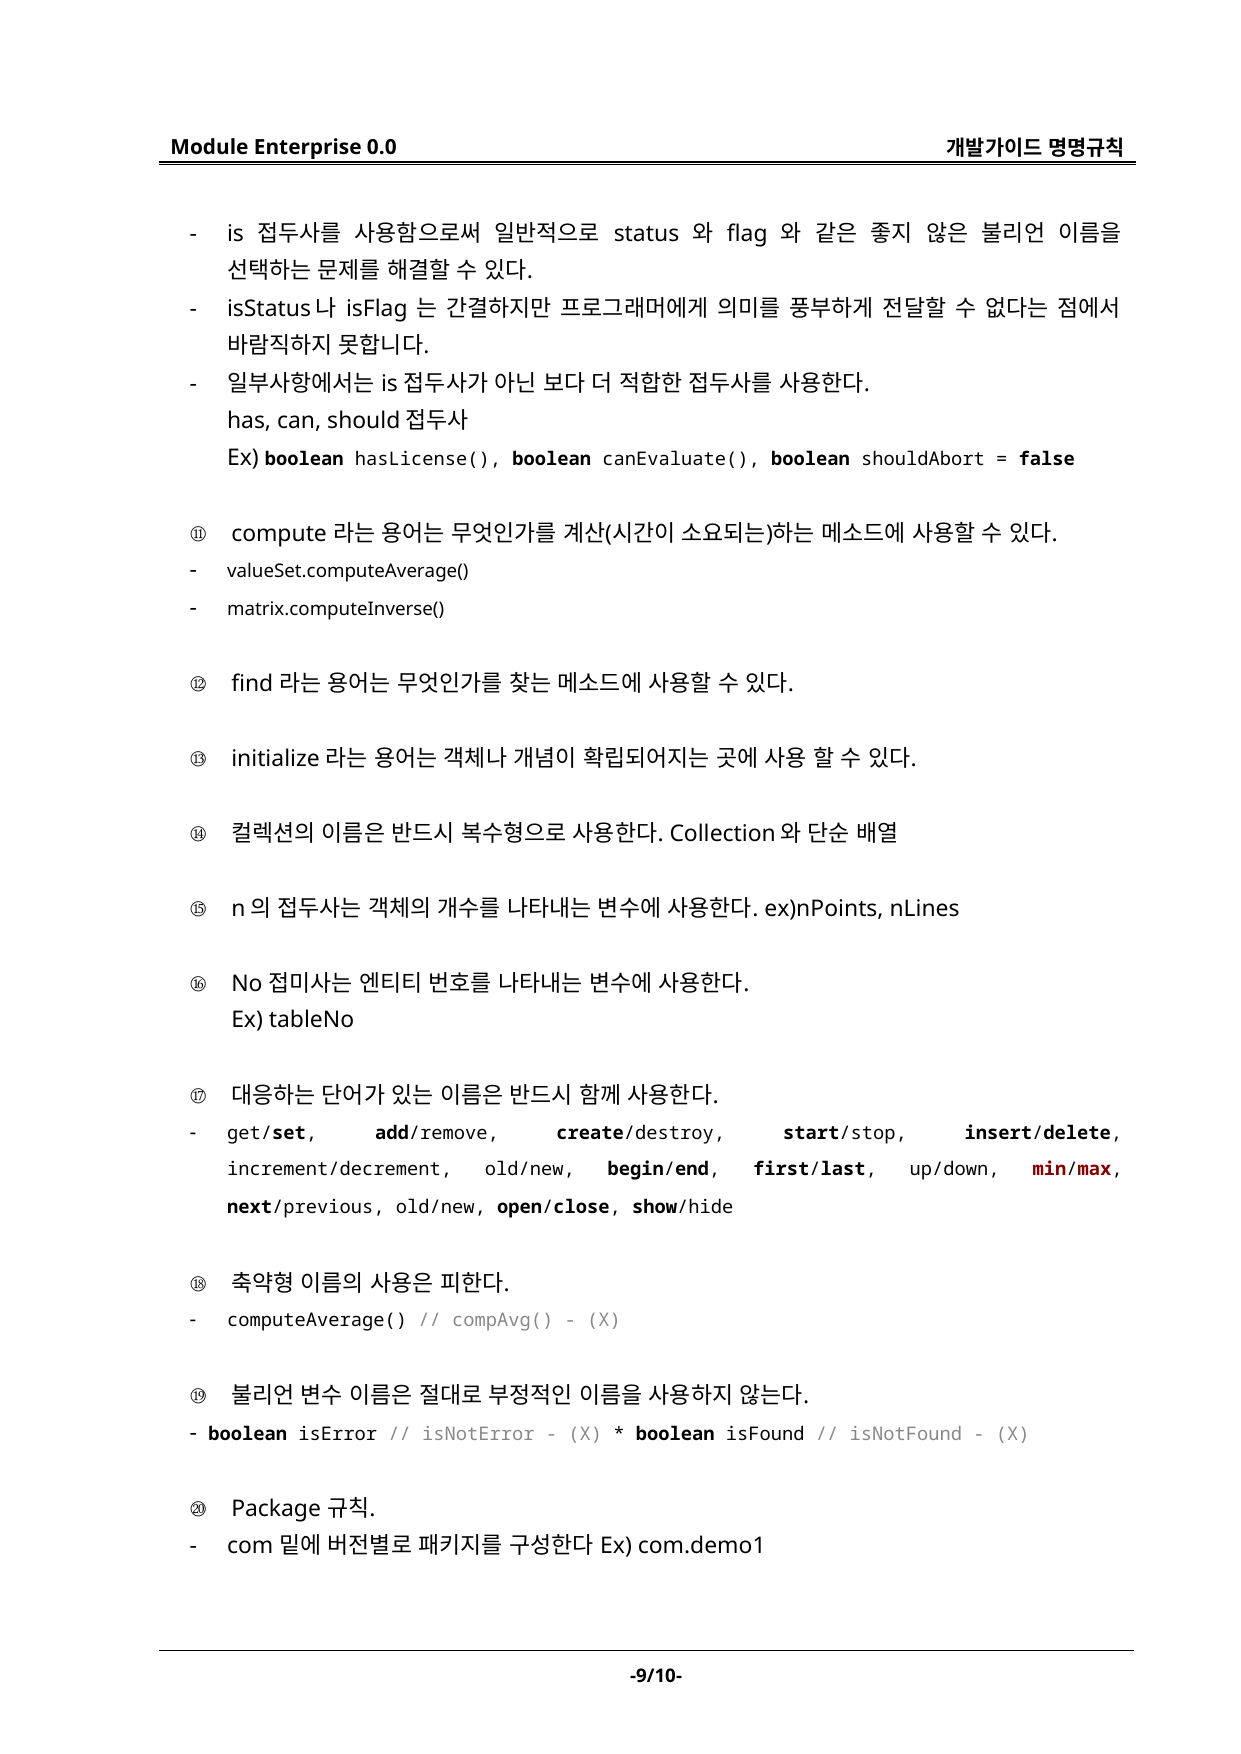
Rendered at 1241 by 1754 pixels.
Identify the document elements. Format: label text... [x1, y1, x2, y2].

list 불리언 변수 이름은 절대로 부정적인 이름을 사용하지 않는다. [189, 1375, 1122, 1412]
list Package 규칙. [189, 1487, 1122, 1525]
list has, can, should접두사 [227, 400, 1122, 437]
list computeAverage() // compAvg() - (X) [189, 1300, 1122, 1337]
list matrix.computeInverse() [189, 587, 1122, 625]
list com 밑에 버전별로 패키지를 구성한다 Ex) com.demo1 [189, 1525, 1122, 1562]
list No 접미사는 엔티티 번호를 나타내는 변수에 사용한다. [189, 962, 1122, 1000]
list 대응하는 단어가 있는 이름은 반드시 함께 사용한다. [189, 1075, 1122, 1112]
list find 라는 용어는 무엇인가를 찾는 메소드에 사용할 수 있다. [189, 662, 1122, 700]
list 일부사항에서는 is 접두사가 아닌 보다 더 적합한 접두사를 사용한다. [189, 362, 1122, 400]
list valueSet.computeAverage() [189, 550, 1122, 587]
list isStatus나 isFlag 는 간결하지만 프로그래머에게 의미를 풍부하게 전달할 수 없다는 점에서 바람직하지 못합니다. [189, 287, 1122, 362]
list compute 라는 용어는 무엇인가를 계산(시간이 소요되는)하는 메소드에 사용할 수 있다. [189, 512, 1122, 550]
list n의 접두사는 객체의 개수를 나타내는 변수에 사용한다. ex)nPoints, nLines [189, 887, 1122, 925]
list 축약형 이름의 사용은 피한다. [189, 1262, 1122, 1300]
list is 접두사를 사용함으로써 일반적으로 status 와 flag 와 같은 좋지 않은 불리언 이름을 선택하는 문제를 해결할 수 있다. [189, 212, 1122, 287]
list get/set, add/remove, create/destroy, start/stop, insert/delete, increment/decrement, old/new, begin/end, first/last, up/down, min/max, next/previous, old/new, open/close, show/hide [189, 1112, 1122, 1225]
list 컬렉션의 이름은 반드시 복수형으로 사용한다. Collection와 단순 배열 [189, 812, 1122, 850]
text - boolean isError // isNotError - (X) * boolean isFound // isNotFound - (X) [189, 1412, 1122, 1450]
list Ex) boolean hasLicense(), boolean canEvaluate(), boolean shouldAbort = false [227, 437, 1122, 475]
text Ex) tableNo [231, 1000, 1122, 1037]
list initialize 라는 용어는 객체나 개념이 확립되어지는 곳에 사용 할 수 있다. [189, 737, 1122, 775]
